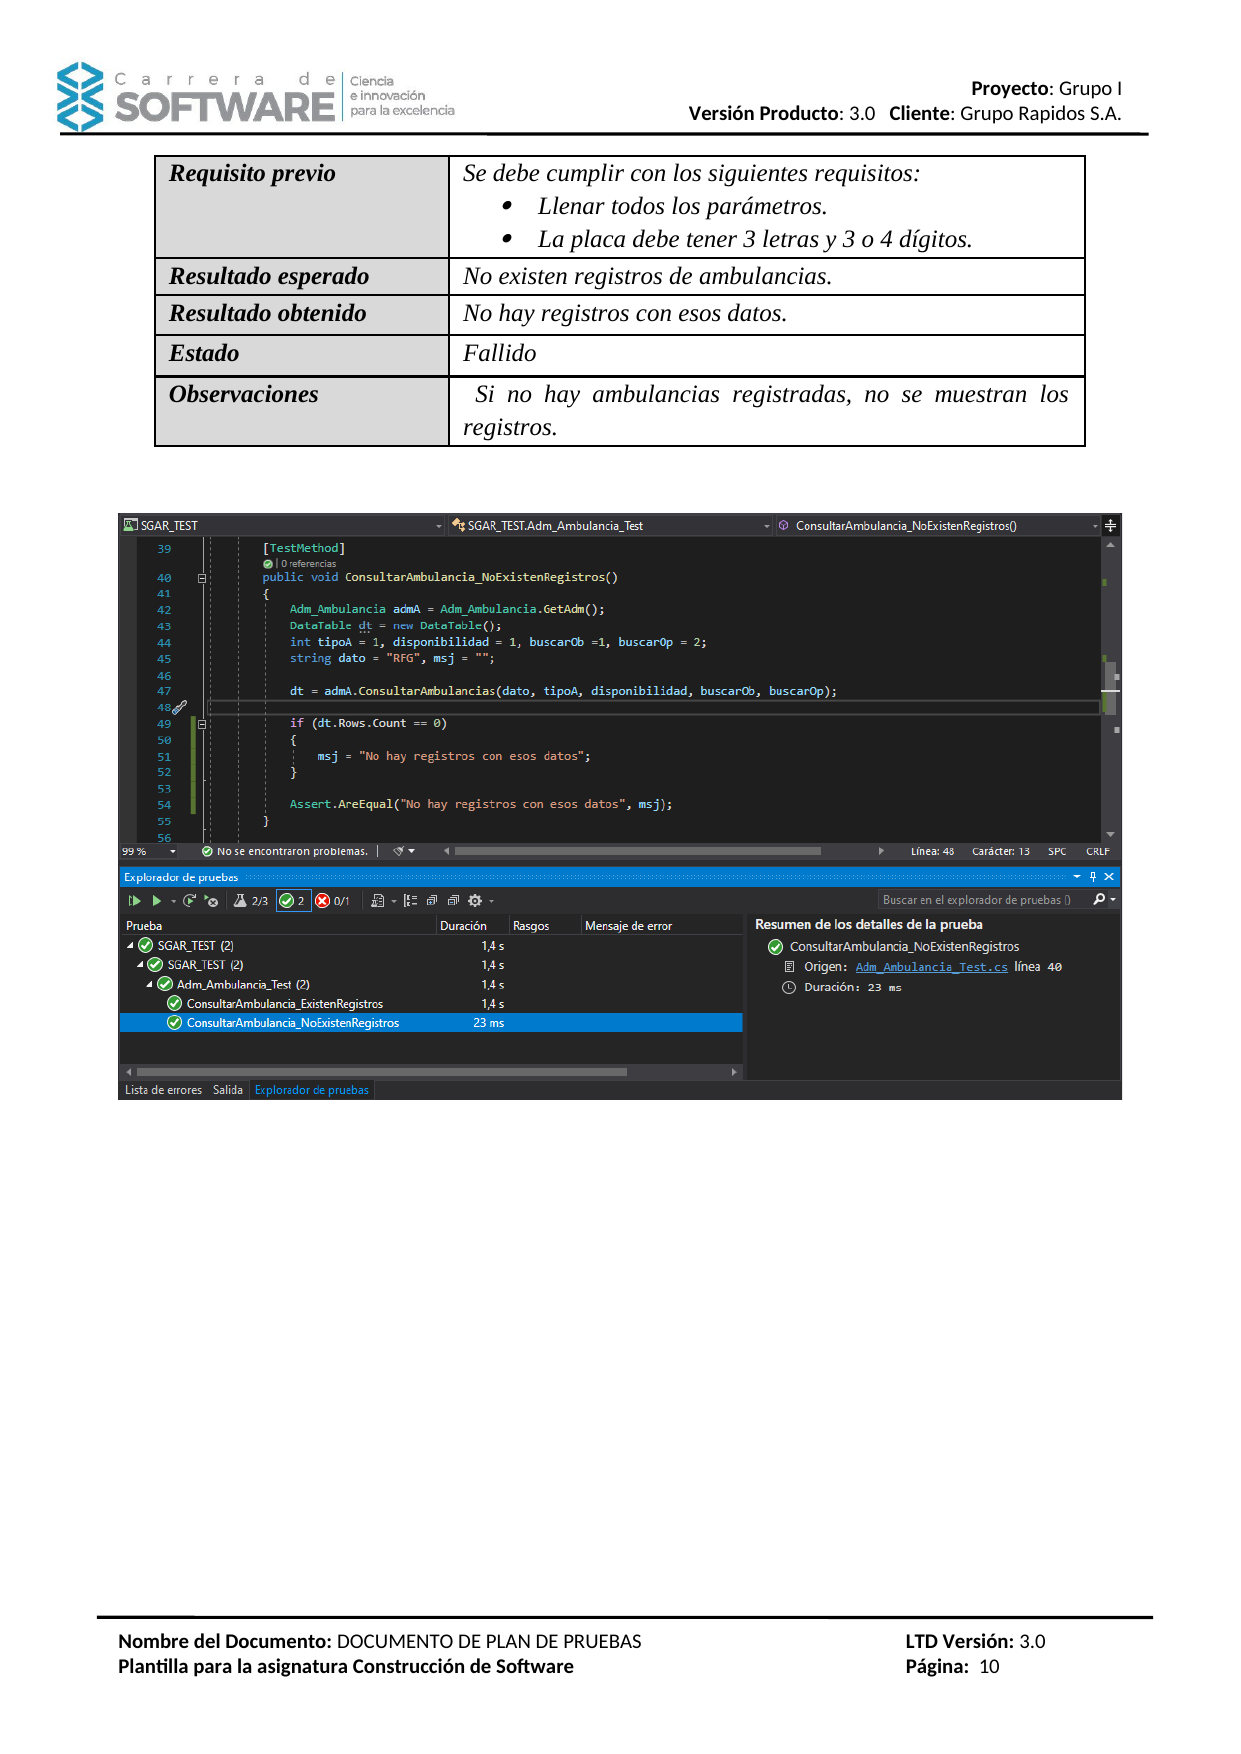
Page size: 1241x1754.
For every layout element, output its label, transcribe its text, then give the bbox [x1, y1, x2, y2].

table_cell Fallido [450, 336, 1084, 375]
table_cell Se debe cumplir con los siguientes requisitos: Llenar todos los parámetros. La placa debe tener 3 letras y 3 o 4 dígitos. [450, 157, 1084, 257]
table_cell Estado [156, 336, 448, 375]
table_cell Resultado esperado [156, 259, 448, 294]
table_cell Resultado obtenido [156, 296, 448, 334]
table_cell Si no hay ambulancias registradas, no se muestran los registros. [450, 378, 1084, 445]
table_cell No hay registros con esos datos. [450, 296, 1084, 334]
table_cell No existen registros de ambulancias. [450, 259, 1084, 294]
picture [118, 513, 1123, 1100]
picture [46, 46, 461, 154]
table_cell Observaciones [156, 378, 448, 445]
table_cell Requisito previo [156, 157, 448, 257]
